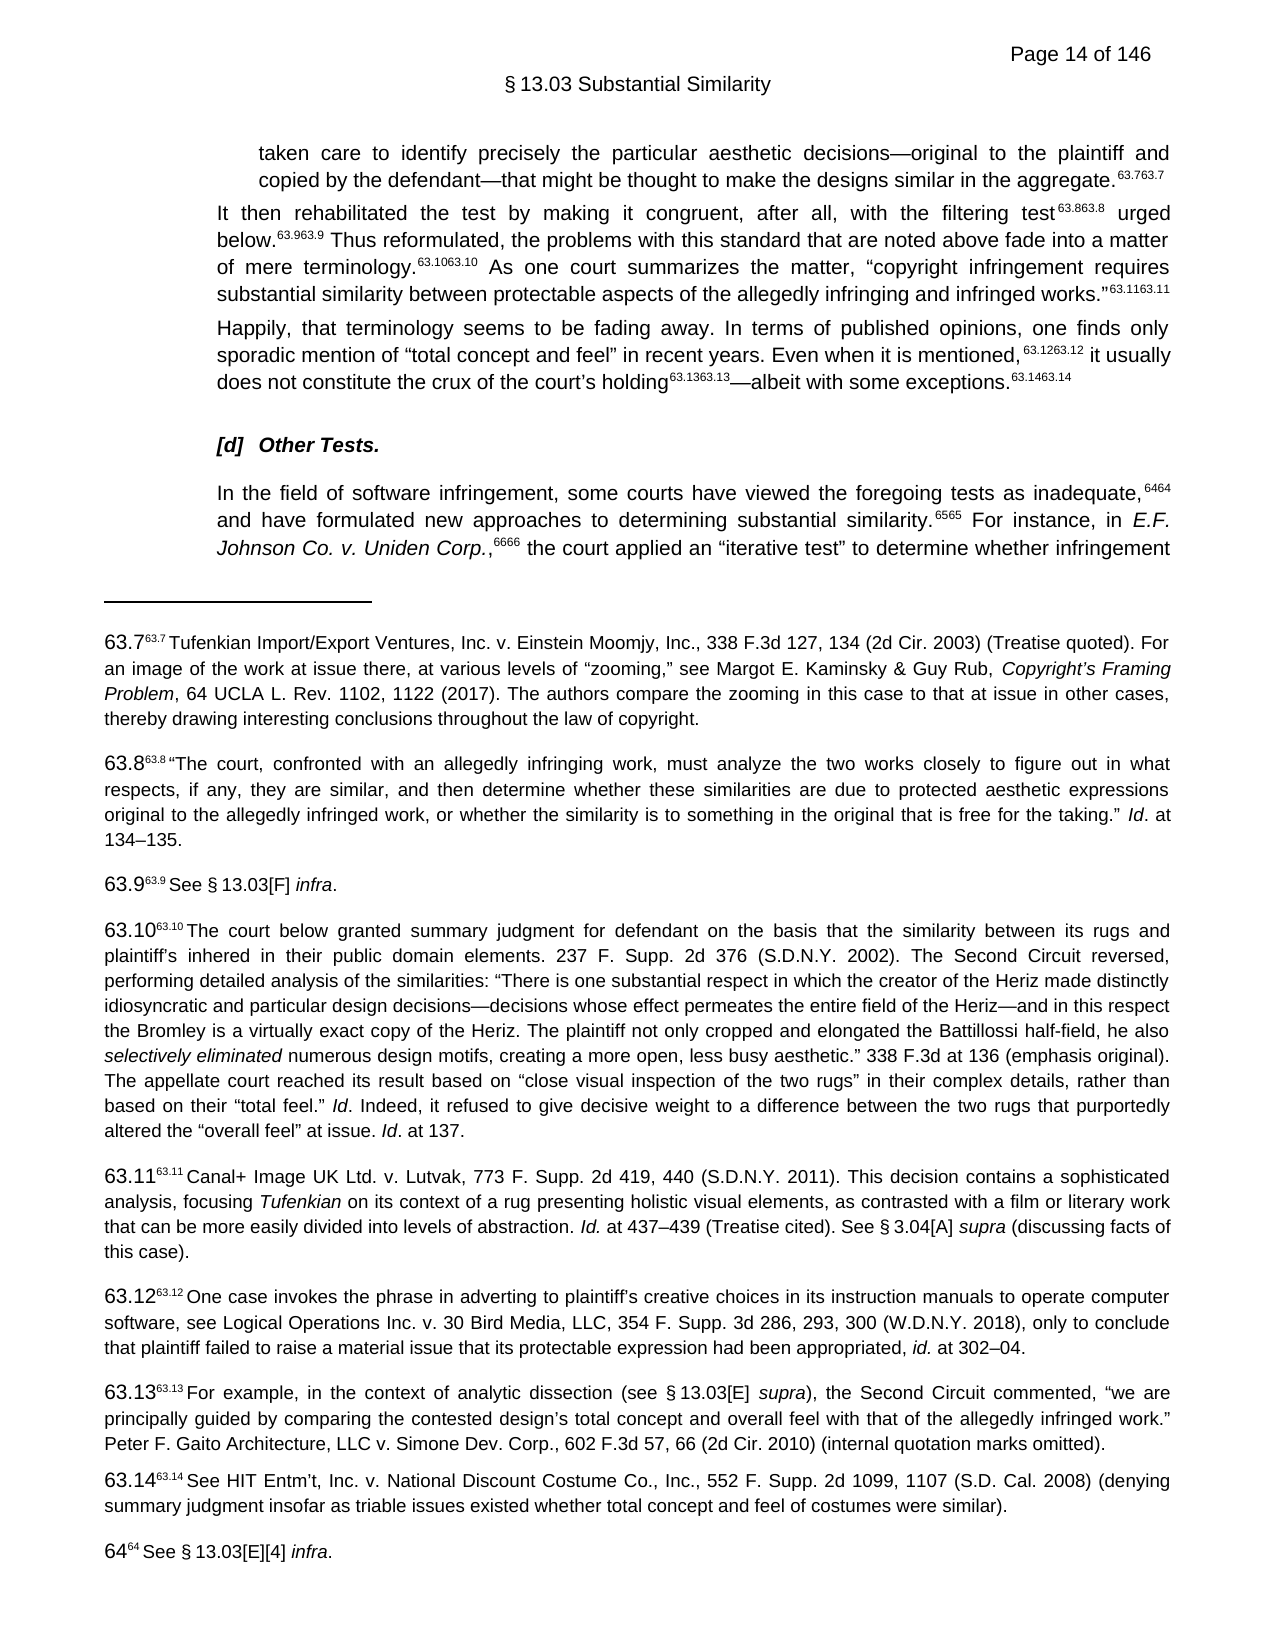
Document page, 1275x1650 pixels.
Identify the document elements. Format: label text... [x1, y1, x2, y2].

text Some commentators have worried that the “total concept and feel” standard may “invite[] an abdication of analysis,” because “feel” can seem a “wholly amorphous referent.” * * * But our caselaw is not so incautious. Where we have described possible infringement in terms of whether two designs have or do not have a substantially similar “total concept and feel,” we generally have taken care to identify precisely the particular aesthetic decisions—original to the plaintiff and copied by the defendant—that might be thought to make the designs similar in the aggregate.63.7 [258, 137, 1171, 192]
list Other Tests. [217, 430, 1171, 457]
text In the field of software infringement, some courts have viewed the foregoing tests as inadequate,64 and have formulated new approaches to determining substantial similarity.65 For instance, in E.F. Johnson Co. v. Uniden Corp.,66 the court applied an “iterative test” to determine whether infringement existed on the facts before it.67 Under this test, a prima facie case of infringement is established by showing: [217, 478, 1171, 559]
text It then rehabilitated the test by making it congruent, after all, with the filtering test63.8 urged below.63.9 Thus reformulated, the problems with this standard that are noted above fade into a matter of mere terminology.63.10 As one court summarizes the matter, “copyright infringement requires substantial similarity between protectable aspects of the allegedly infringing and infringed works.”63.11 [217, 198, 1171, 306]
text Happily, that terminology seems to be fading away. In terms of published opinions, one finds only sporadic mention of “total concept and feel” in recent years. Even when it is mentioned,63.12 it usually does not constitute the crux of the court’s holding63.13—albeit with some exceptions.63.14 [217, 312, 1171, 394]
